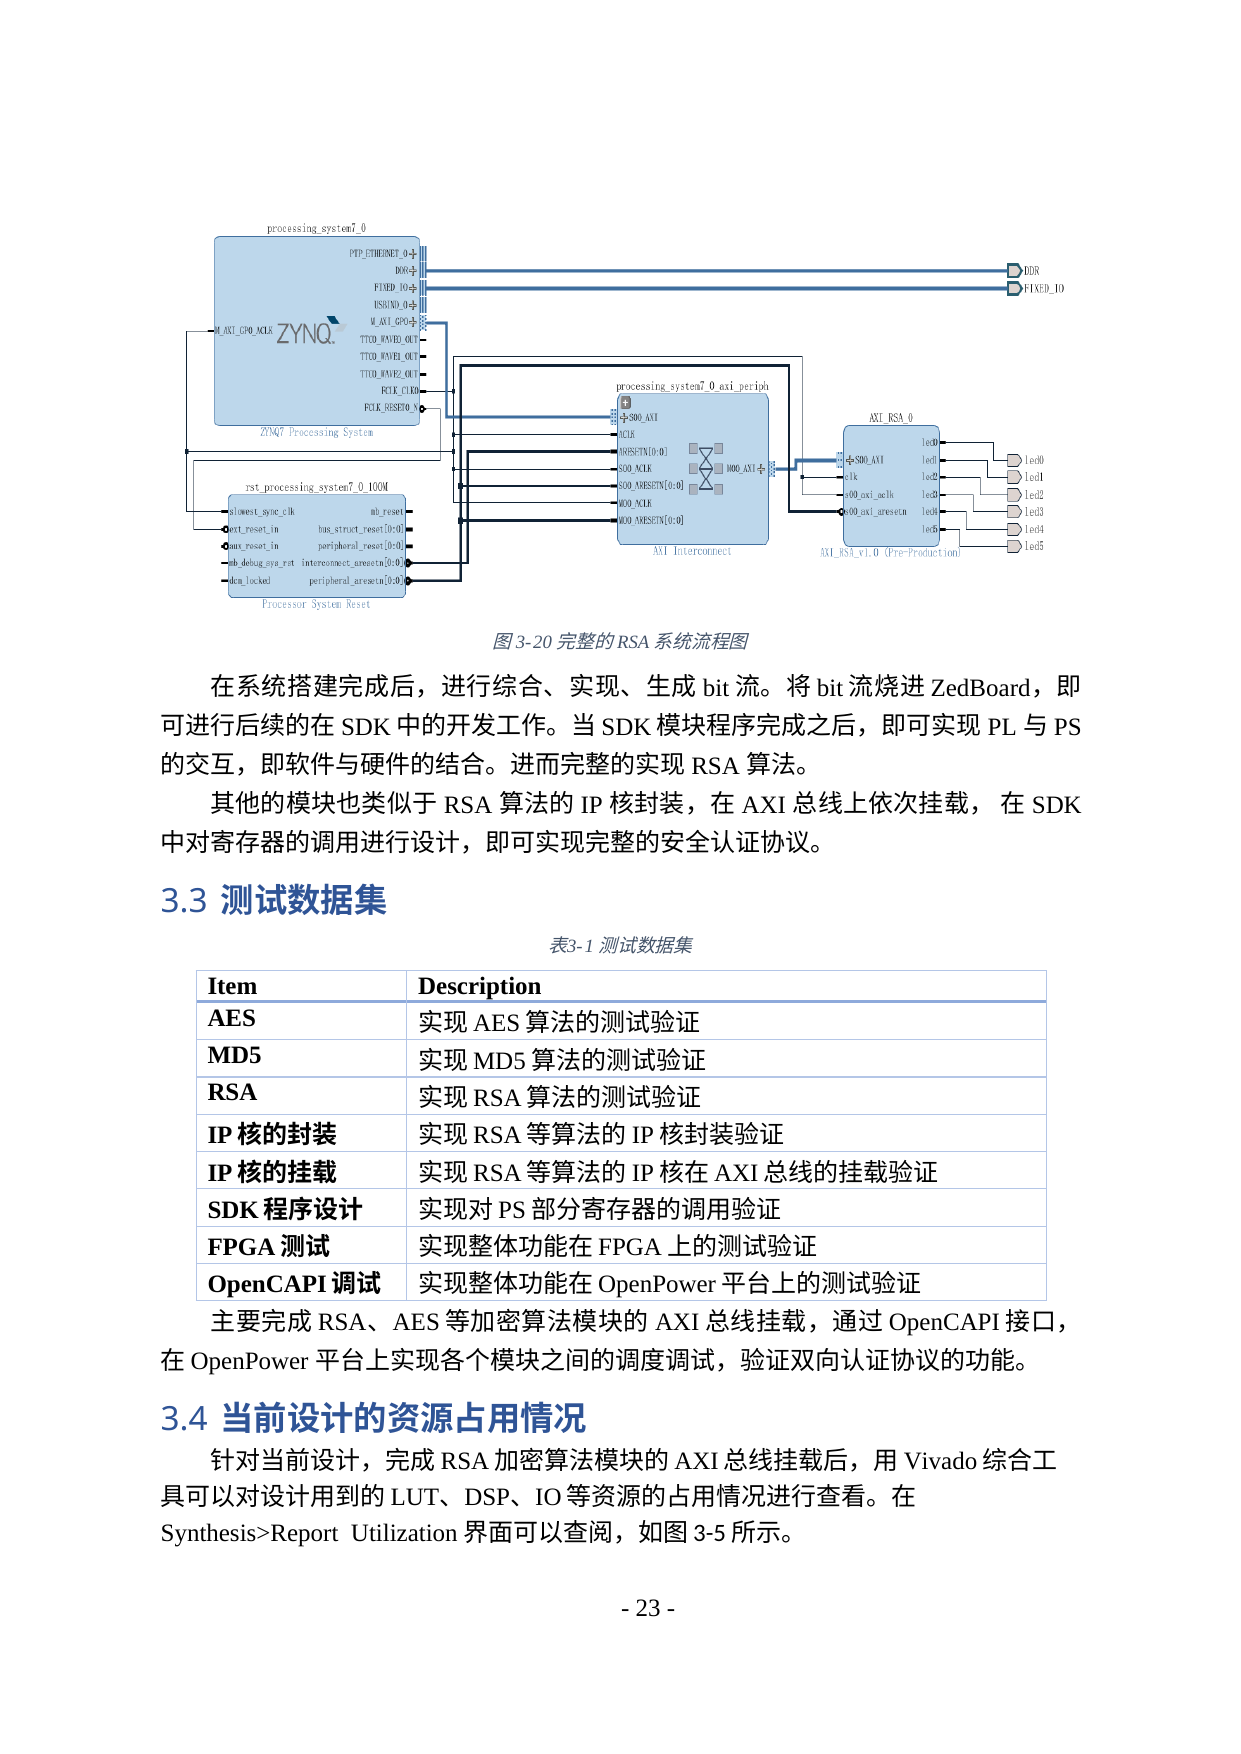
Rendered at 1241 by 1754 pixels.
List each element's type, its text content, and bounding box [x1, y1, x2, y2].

table_cell 实现RSA等算法的IP核在AXI总线的挂载验证 [407, 1152, 1046, 1188]
text 其他的模块也类似于 RSA 算法的 IP 核封装，在 AXI 总线上依次挂载， 在 SDK 中对寄存器的调用进行设计，即可实现完整的安全认证协议。 [160, 784, 1082, 862]
table_cell MD5 [197, 1040, 406, 1076]
picture [174, 212, 1068, 615]
table_cell AES [197, 1003, 406, 1039]
text 针对当前设计，完成RSA加密算法模块的AXI总线挂载后，用Vivado综合工具可以对设计用到的LUT、DSP、IO等资源的占用情况进行查看。在Synthesis>Report Utilization界面可以查阅，如图3-5所示。 [160, 1440, 1082, 1549]
table_cell IP核的挂载 [197, 1152, 406, 1188]
table_cell 实现对PS部分寄存器的调用验证 [407, 1189, 1046, 1226]
table_cell 实现AES算法的测试验证 [407, 1003, 1046, 1039]
table_cell 实现整体功能在FPGA上的测试验证 [407, 1227, 1046, 1263]
table_cell OpenCAPI调试 [197, 1264, 406, 1300]
table_cell FPGA测试 [197, 1227, 406, 1263]
table_header Description [407, 971, 1046, 1000]
text 在系统搭建完成后，进行综合、实现、生成bit流。将bit流烧进ZedBoard，即可进行后续的在SDK中的开发工作。当SDK模块程序完成之后，即可实现 PL 与 PS 的交互，即软件与硬件的结合。进而完整的实现 RSA 算法。 [160, 666, 1082, 784]
table_cell 实现RSA等算法的IP核封装验证 [407, 1115, 1046, 1151]
table_cell IP核的封装 [197, 1115, 406, 1151]
table_cell RSA [197, 1078, 406, 1114]
table_cell SDK程序设计 [197, 1189, 406, 1226]
text 主要完成RSA、AES等加密算法模块的AXI总线挂载，通过OpenCAPI接口，在OpenPower 平台上实现各个模块之间的调度调试，验证双向认证协议的功能。 [160, 1301, 1082, 1379]
table_cell 实现RSA算法的测试验证 [407, 1078, 1046, 1114]
table_header Item [197, 971, 406, 1000]
subtitle 测试数据集 [160, 874, 1082, 923]
text 表3-1 测试数据集 [160, 930, 1082, 957]
table_cell 实现MD5算法的测试验证 [407, 1040, 1046, 1076]
table_cell 实现整体功能在OpenPower平台上的测试验证 [407, 1264, 1046, 1300]
subtitle 当前设计的资源占用情况 [160, 1392, 1082, 1440]
